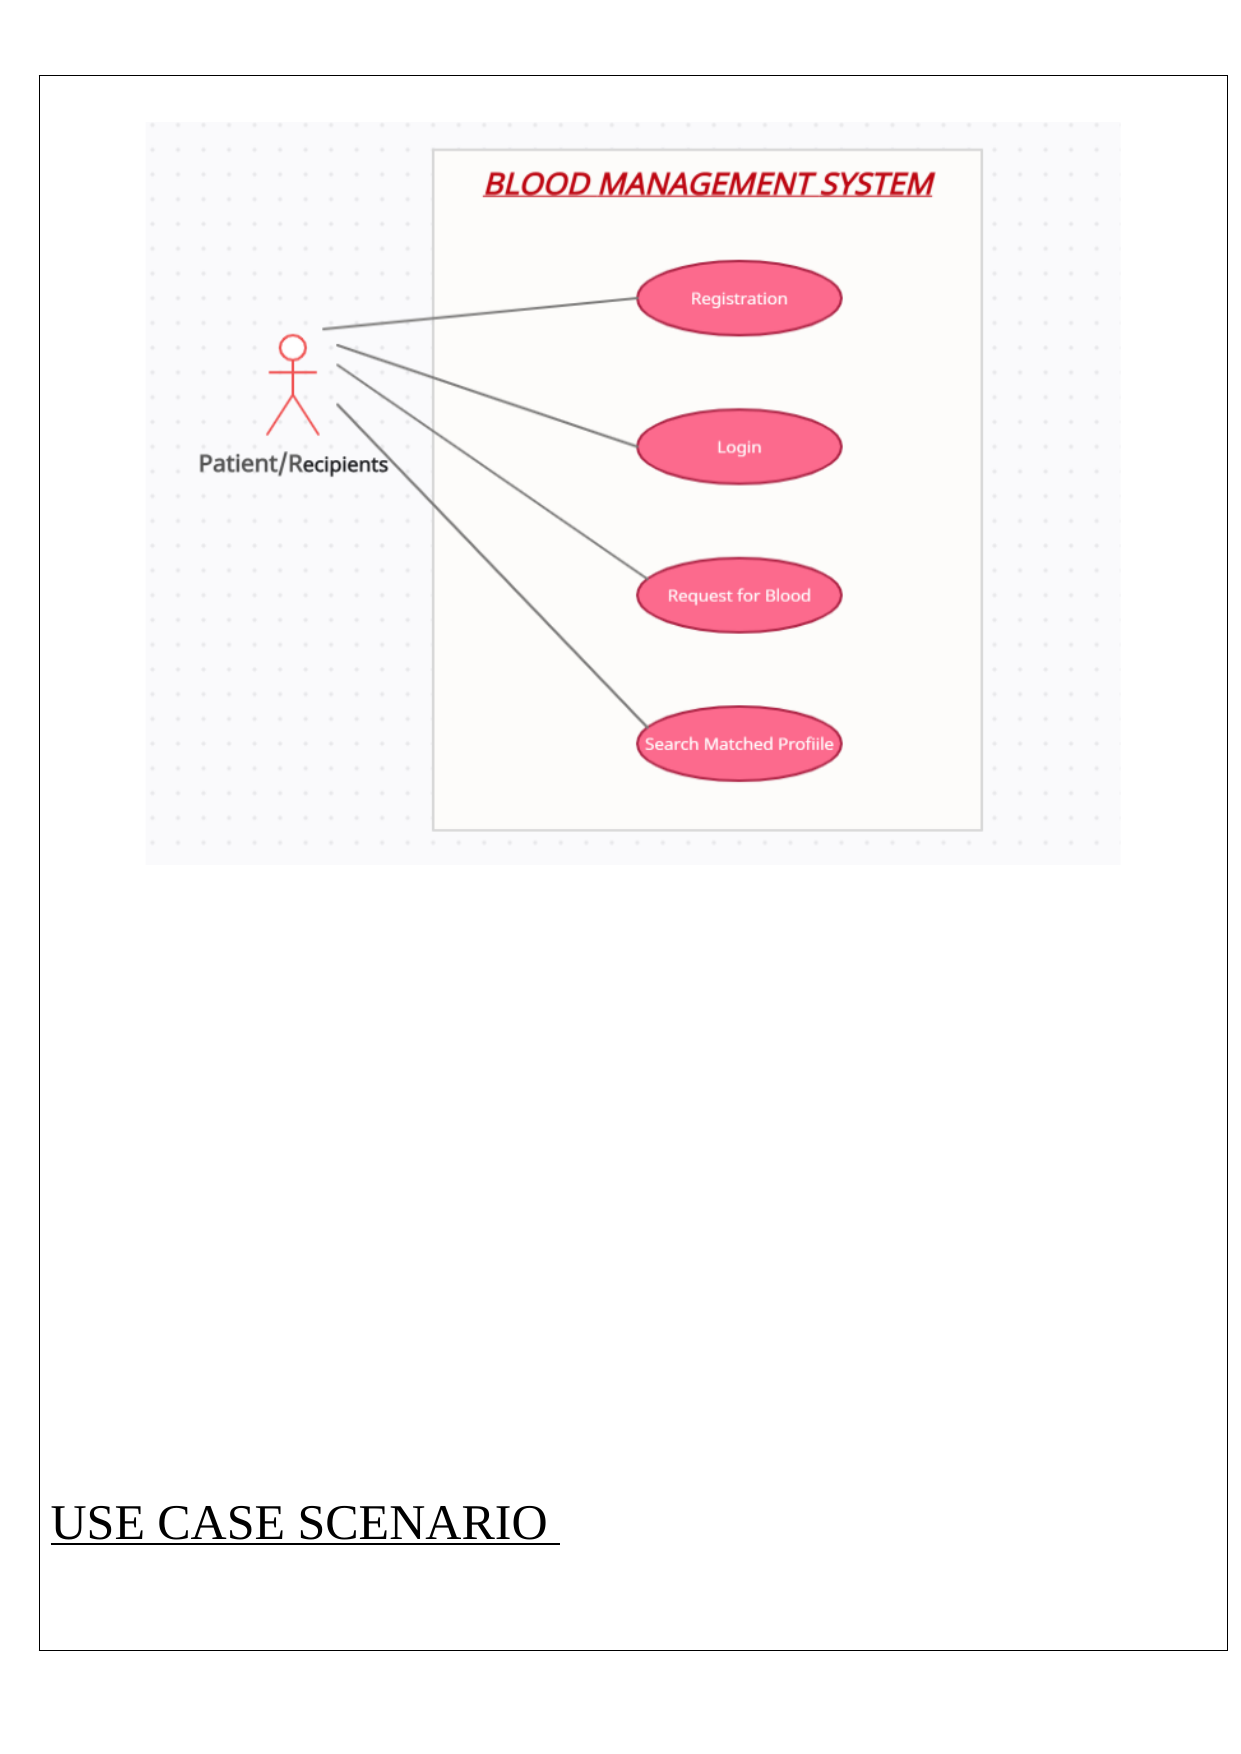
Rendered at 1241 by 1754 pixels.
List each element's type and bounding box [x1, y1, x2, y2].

table_header [40, 76, 1227, 1650]
picture [145, 122, 1121, 865]
